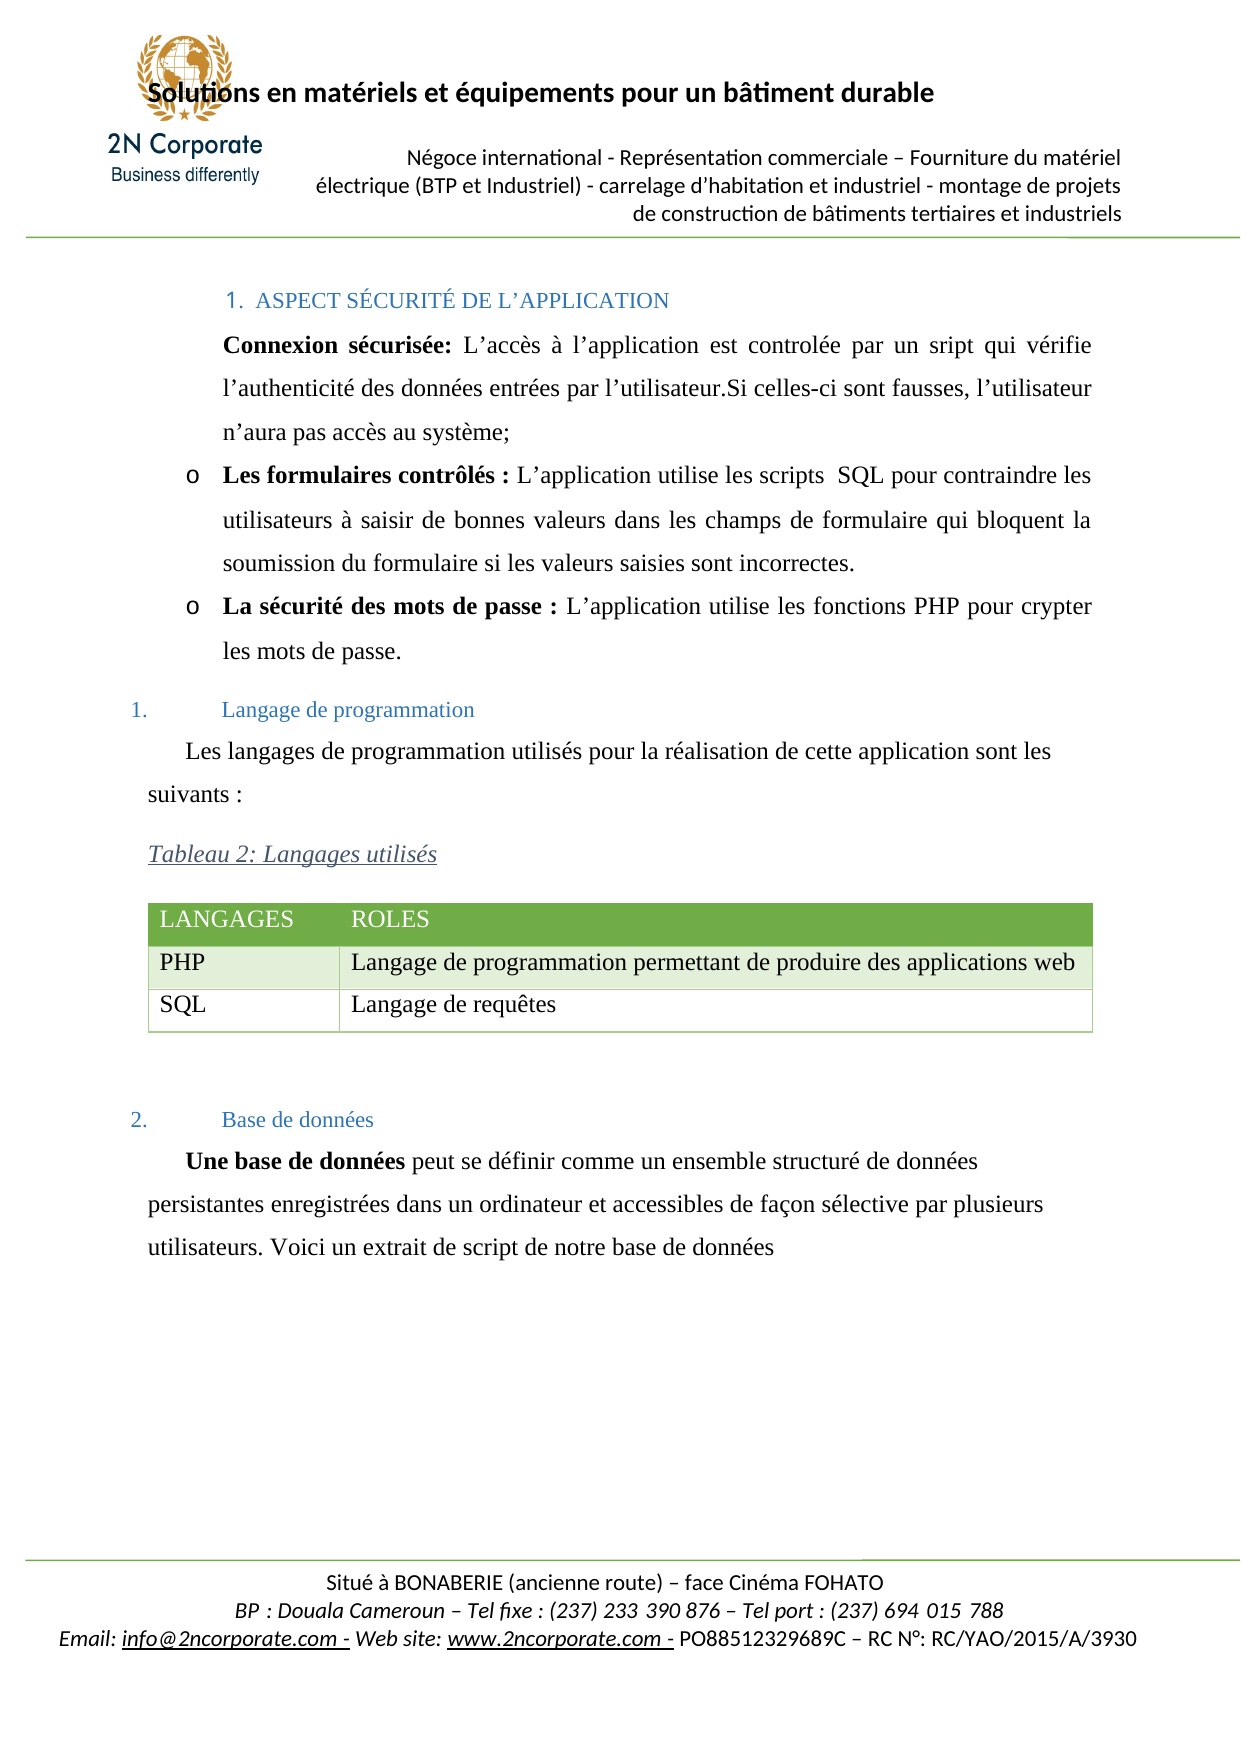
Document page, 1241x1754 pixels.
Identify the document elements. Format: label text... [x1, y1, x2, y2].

table_cell Langage de requêtes [340, 990, 1092, 1031]
subtitle Langage de programmation [148, 696, 1093, 723]
list La sécurité des mots de passe : L’application utilise les fonctions PHP pour crypter les mots de passe. [185, 591, 1093, 665]
table_cell SQL [149, 990, 339, 1031]
table_cell PHP [149, 947, 339, 988]
text Une base de données peut se définir comme un ensemble structuré de données persistantes enregistrées dans un ordinateur et accessibles de façon sélective par plusieurs utilisateurs. Voici un extrait de script de notre base de données [148, 1146, 1093, 1261]
subtitle Base de données [148, 1107, 1093, 1133]
table_header ROLES [340, 904, 1092, 946]
list Les formulaires contrôlés : L’application utilise les scripts SQL pour contraindre les utilisateurs à saisir de bonnes valeurs dans les champs de formulaire qui bloquent la soumission du formulaire si les valeurs saisies sont incorrectes. [185, 460, 1093, 577]
subtitle 1. ASPECT SÉCURITÉ DE L’APPLICATION [148, 283, 1093, 315]
list Connexion sécurisée: L’accès à l’application est controlée par un sript qui vérifie l’authenticité des données entrées par l’utilisateur.Si celles-ci sont fausses, l’utilisateur n’aura pas accès au système; [223, 330, 1093, 445]
table_cell Langage de programmation permettant de produire des applications web [340, 947, 1092, 988]
table_header LANGAGES [149, 904, 339, 946]
picture [74, 35, 296, 185]
text Les langages de programmation utilisés pour la réalisation de cette application sont les suivants : [148, 736, 1093, 808]
